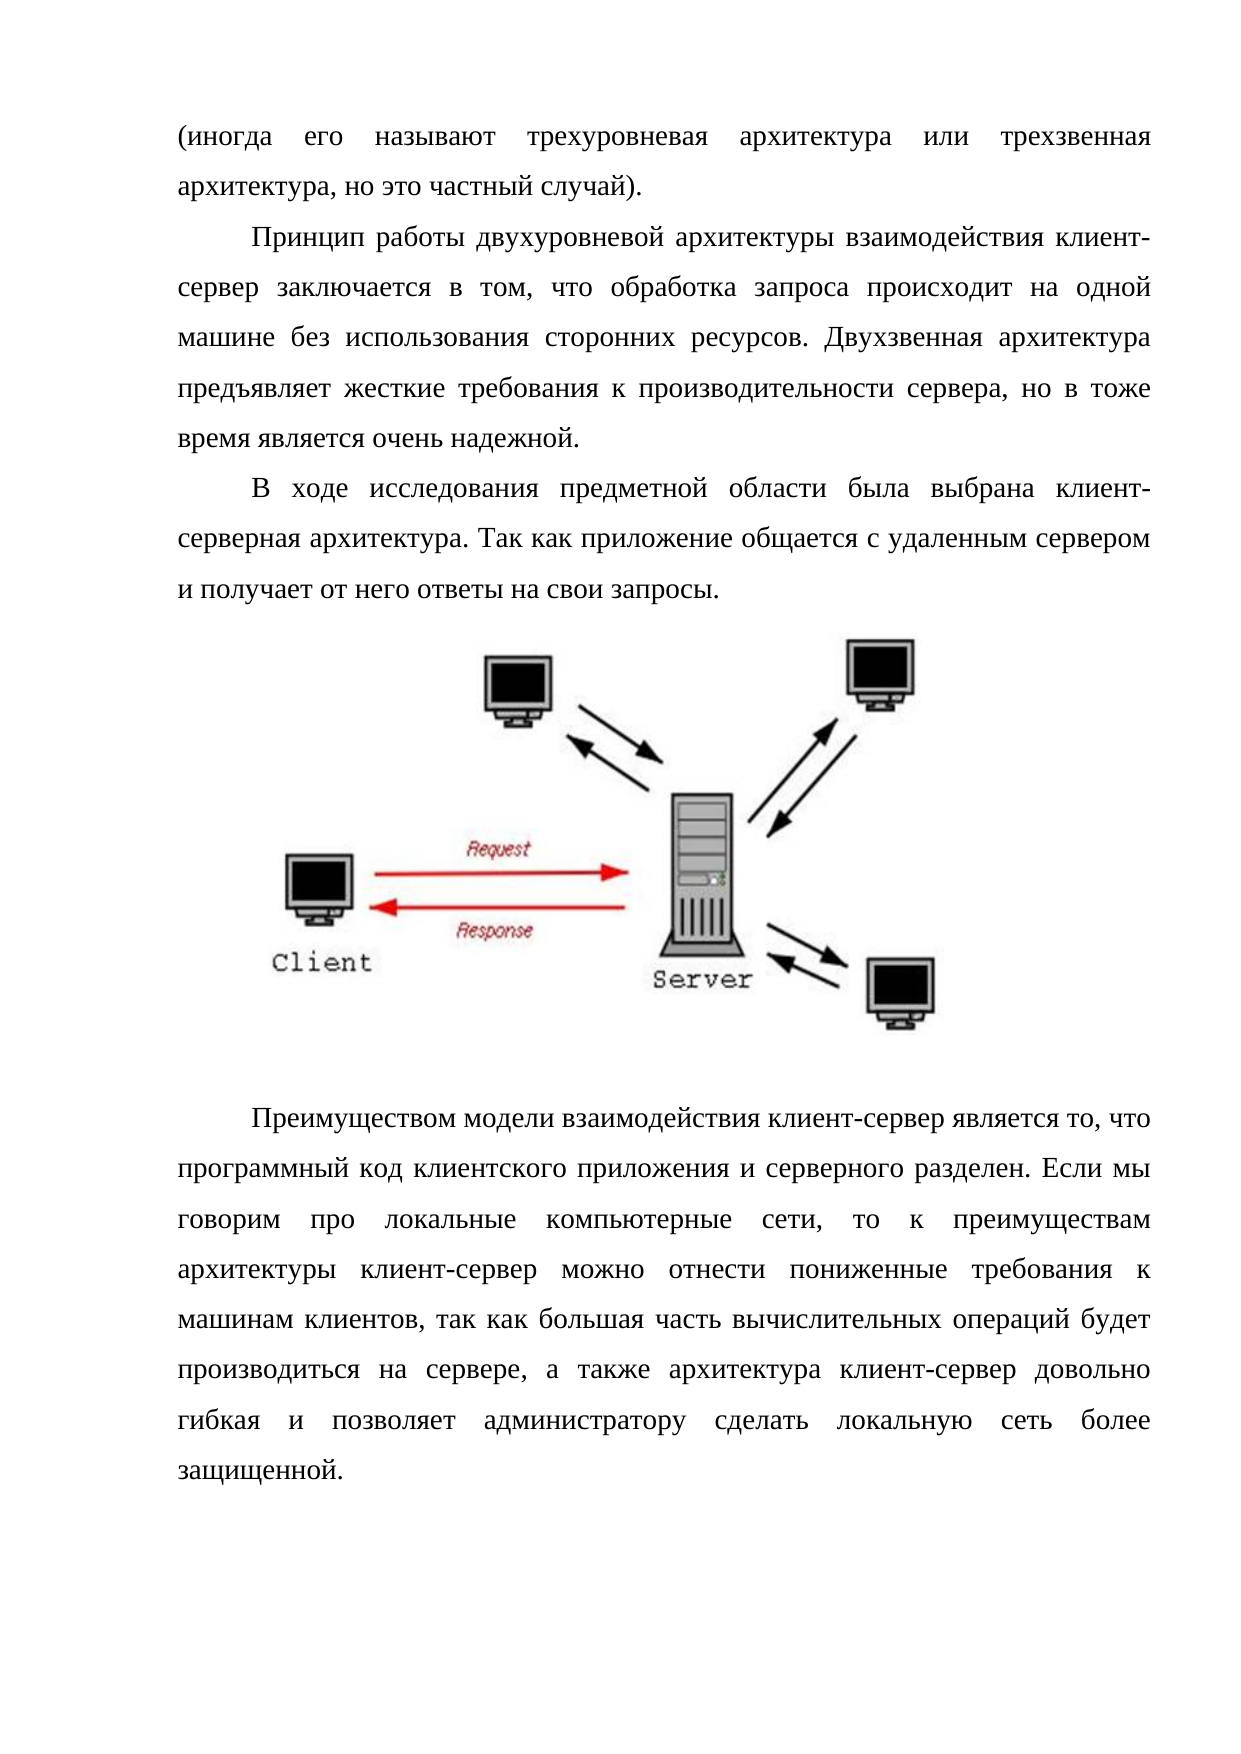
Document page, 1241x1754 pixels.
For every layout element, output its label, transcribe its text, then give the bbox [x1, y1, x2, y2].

text Преимуществом модели взаимодействия клиент-сервер является то, что программный код клиентского приложения и серверного разделен. Если мы говорим про локальные компьютерные сети, то к преимуществам архитектуры клиент-сервер можно отнести пониженные требования к машинам клиентов, так как большая часть вычислительных операций будет производиться на сервере, а также архитектура клиент-сервер довольно гибкая и позволяет администратору сделать локальную сеть более защищенной. [177, 1100, 1152, 1486]
text Принцип работы двухуровневой архитектуры взаимодействия клиент-сервер заключается в том, что обработка запроса происходит на одной машине без использования сторонних ресурсов. Двухзвенная архитектура предъявляет жесткие требования к производительности сервера, но в тоже время является очень надежной. [177, 219, 1152, 453]
text В ходе исследования предметной области была выбрана клиент-серверная архитектура. Так как приложение общается с удаленным сервером и получает от него ответы на свои запросы. [177, 470, 1152, 604]
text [177, 118, 1152, 202]
picture [258, 621, 945, 1084]
